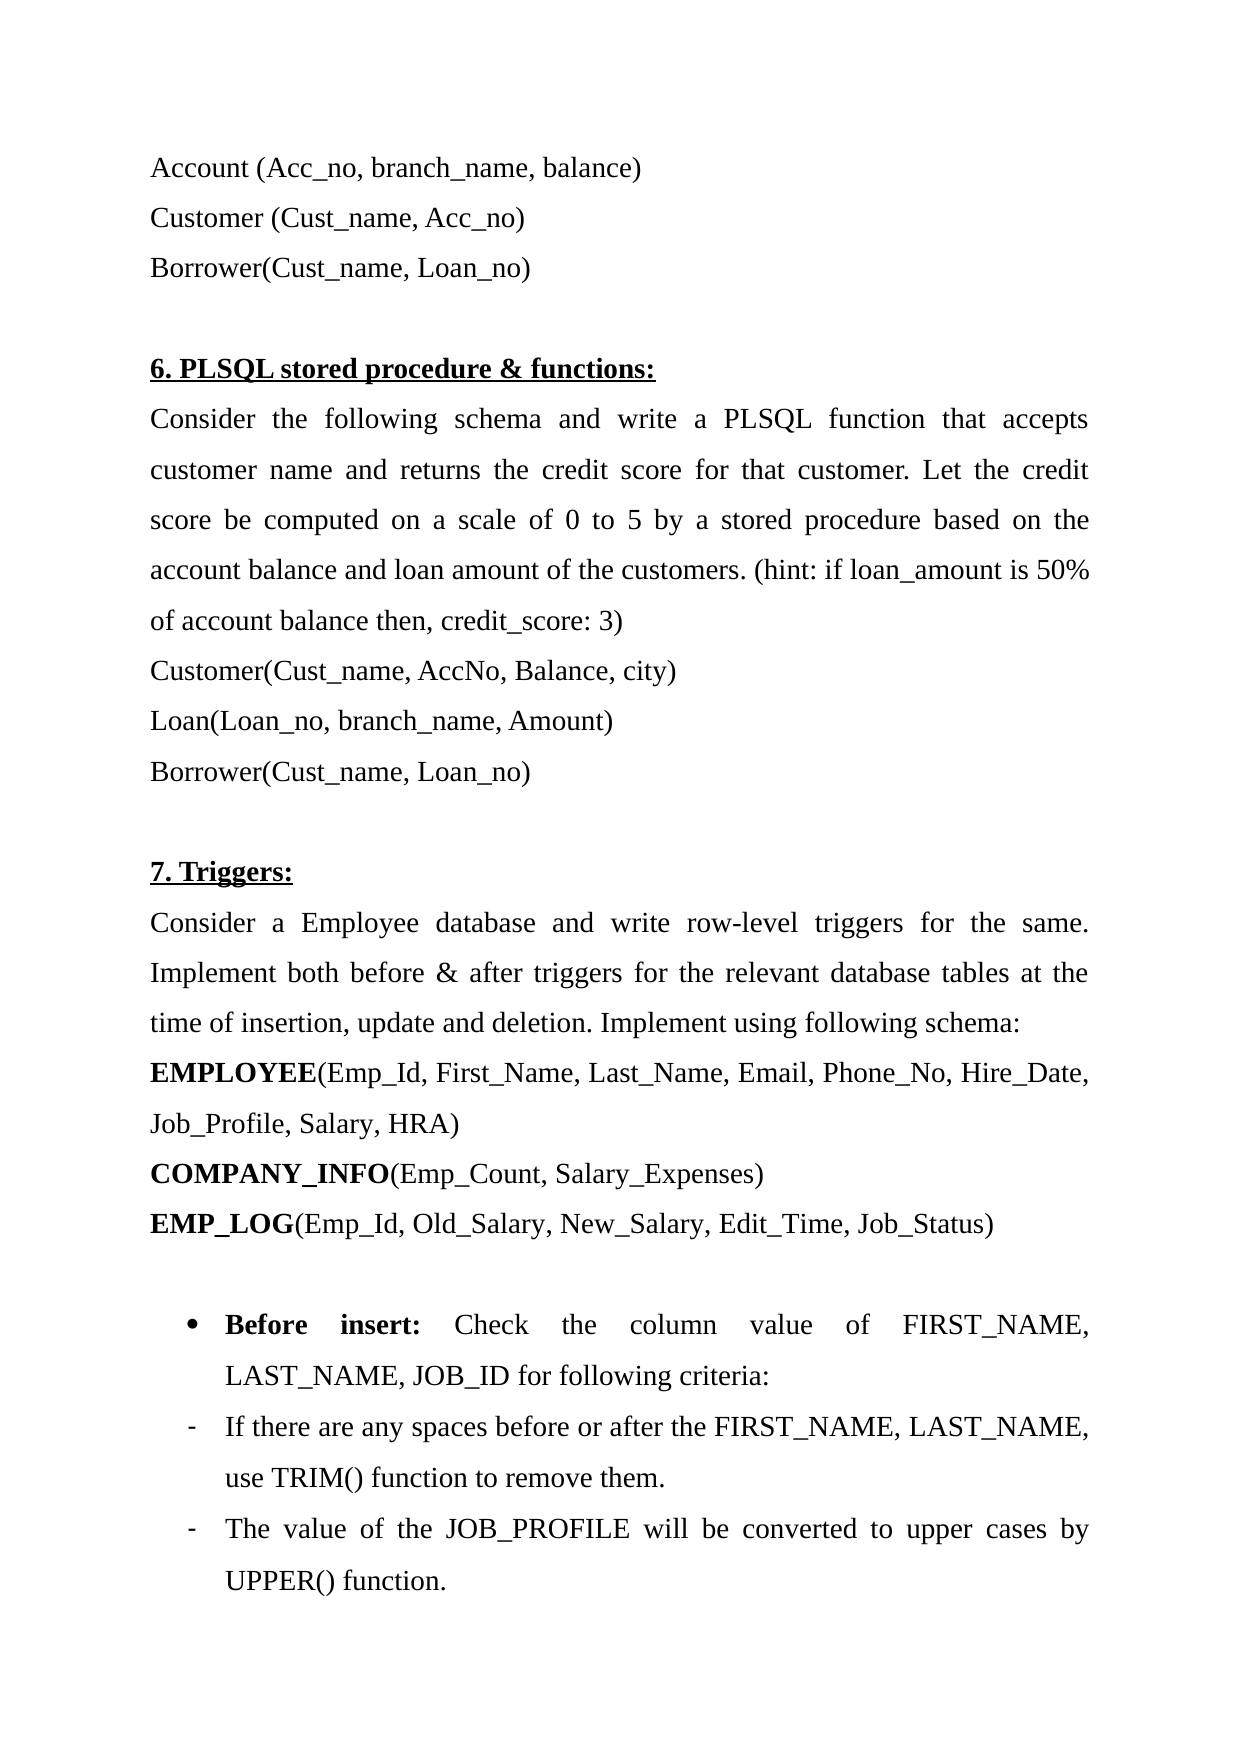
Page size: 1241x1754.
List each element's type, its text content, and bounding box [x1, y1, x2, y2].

text 6. PLSQL stored procedure & functions: [150, 351, 1090, 385]
text 7. Triggers: [150, 854, 1090, 888]
text EMP_LOG(Emp_Id, Old_Salary, New_Salary, Edit_Time, Job_Status) [150, 1207, 1090, 1240]
text Consider the following schema and write a PLSQL function that accepts customer name and returns the credit score for that customer. Let the credit score be computed on a scale of 0 to 5 by a stored procedure based on the account balance and loan amount of the customers. (hint: if loan_amount is 50% of account balance then, credit_score: 3) [150, 402, 1090, 636]
text Loan(Loan_no, branch_name, Amount) [150, 703, 1090, 737]
text Borrower(Cust_name, Loan_no) [150, 251, 1090, 284]
text Customer (Cust_name, Acc_no) [150, 200, 1090, 234]
text Consider a Employee database and write row-level triggers for the same. Implement both before & after triggers for the relevant database tables at the time of insertion, update and deletion. Implement using following schema: [150, 905, 1090, 1039]
text Account (Acc_no, branch_name, balance) [150, 150, 1090, 183]
list The value of the JOB_PROFILE will be converted to upper cases by UPPER() function. [187, 1511, 1090, 1597]
text Customer(Cust_name, AccNo, Balance, city) [150, 653, 1090, 687]
list Before insert: Check the column value of FIRST_NAME, LAST_NAME, JOB_ID for following criteria: [187, 1307, 1090, 1391]
text EMPLOYEE(Emp_Id, First_Name, Last_Name, Email, Phone_No, Hire_Date, Job_Profile, Salary, HRA) [150, 1056, 1090, 1139]
text COMPANY_INFO(Emp_Count, Salary_Expenses) [150, 1156, 1090, 1190]
text Borrower(Cust_name, Loan_no) [150, 754, 1090, 787]
list If there are any spaces before or after the FIRST_NAME, LAST_NAME, use TRIM() function to remove them. [187, 1408, 1090, 1494]
